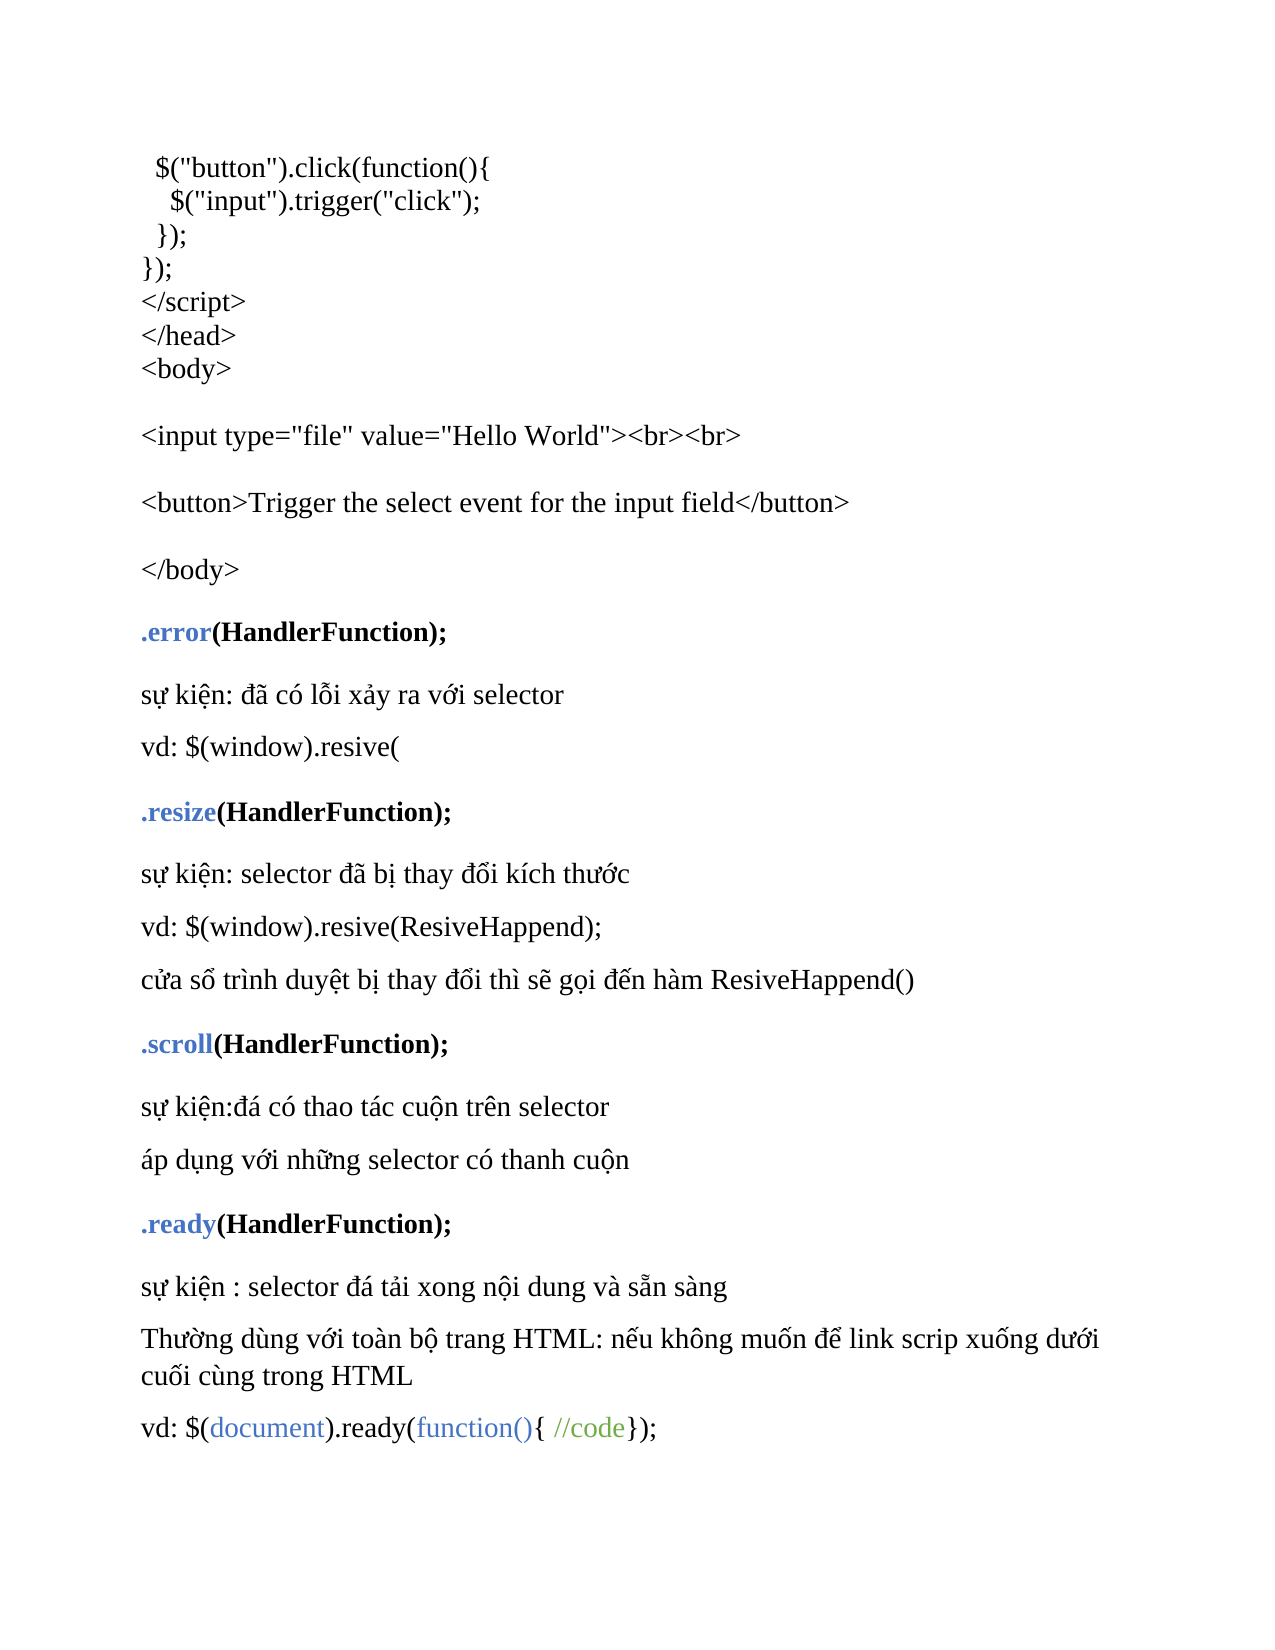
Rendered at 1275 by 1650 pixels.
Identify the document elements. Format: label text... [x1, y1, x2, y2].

subtitle .scroll(HandlerFunction); [141, 1027, 1125, 1060]
text vd: $(document).ready(function(){ //code}); [141, 1410, 1125, 1444]
text sự kiện : selector đá tải xong nội dung và sẵn sàng [141, 1269, 1125, 1302]
text $("button").click(function(){ [141, 150, 1125, 183]
text }); [141, 217, 1125, 251]
text <input type="file" value="Hello World"><br><br> [141, 418, 1125, 452]
text </head> [141, 318, 1125, 351]
text sự kiện: đã có lỗi xảy ra với selector [141, 677, 1125, 710]
text sự kiện:đá có thao tác cuộn trên selector [141, 1089, 1125, 1122]
text <body> [141, 351, 1125, 385]
text vd: $(window).resive(ResiveHappend); [141, 909, 1125, 943]
text }); [141, 251, 1125, 284]
text vd: $(window).resive( [141, 729, 1125, 763]
text <button>Trigger the select event for the input field</button> [141, 485, 1125, 519]
text sự kiện: selector đã bị thay đổi kích thước [141, 856, 1125, 890]
text Thường dùng với toàn bộ trang HTML: nếu không muốn để link scrip xuống dưới cuối cùng trong HTML [141, 1321, 1125, 1391]
text cửa sổ trình duyệt bị thay đổi thì sẽ gọi đến hàm ResiveHappend() [141, 962, 1125, 996]
subtitle .error(HandlerFunction); [141, 615, 1125, 648]
text áp dụng với những selector có thanh cuộn [141, 1142, 1125, 1175]
subtitle .resize(HandlerFunction); [141, 795, 1125, 827]
text </script> [141, 284, 1125, 318]
text $("input").trigger("click"); [141, 183, 1125, 217]
subtitle .ready(HandlerFunction); [141, 1207, 1125, 1239]
text </body> [141, 552, 1125, 586]
